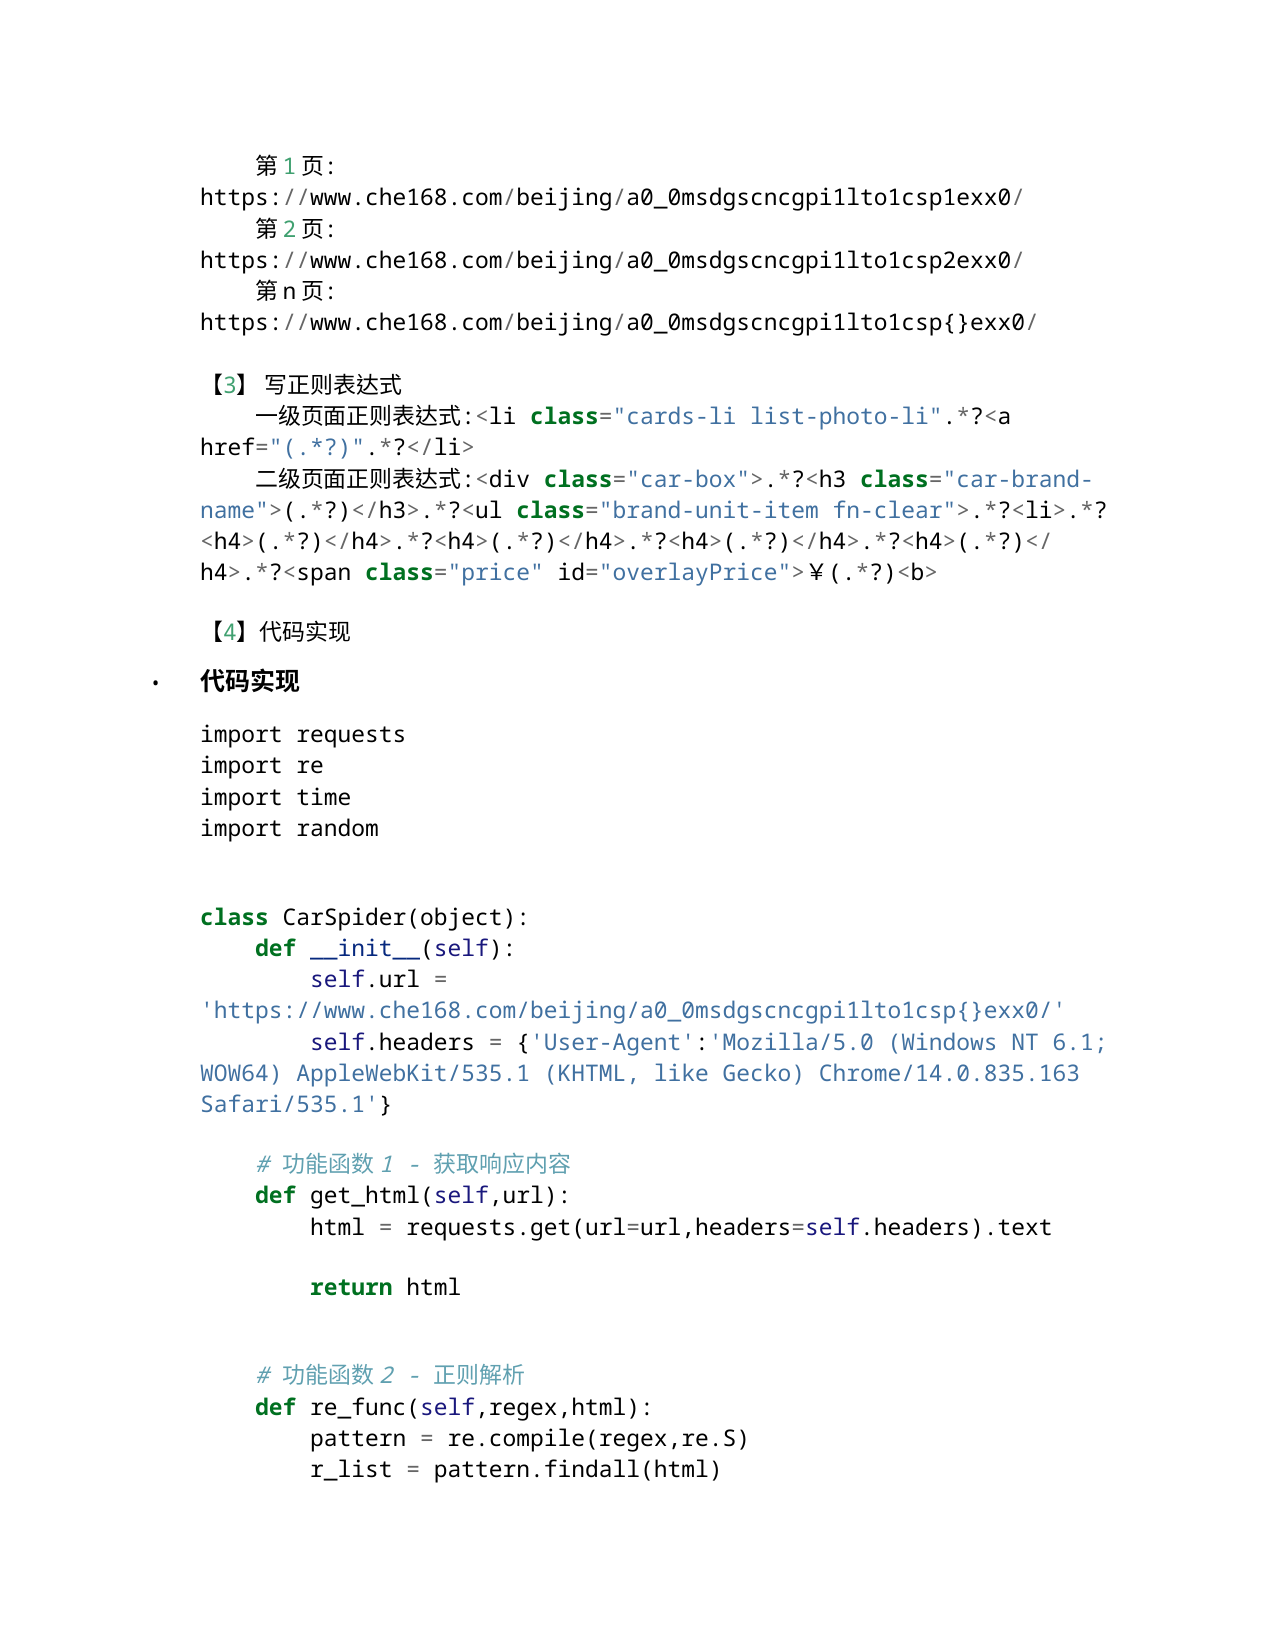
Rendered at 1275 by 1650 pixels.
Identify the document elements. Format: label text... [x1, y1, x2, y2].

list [150, 150, 1125, 647]
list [150, 718, 1125, 1484]
list 代码实现 [150, 668, 1125, 697]
